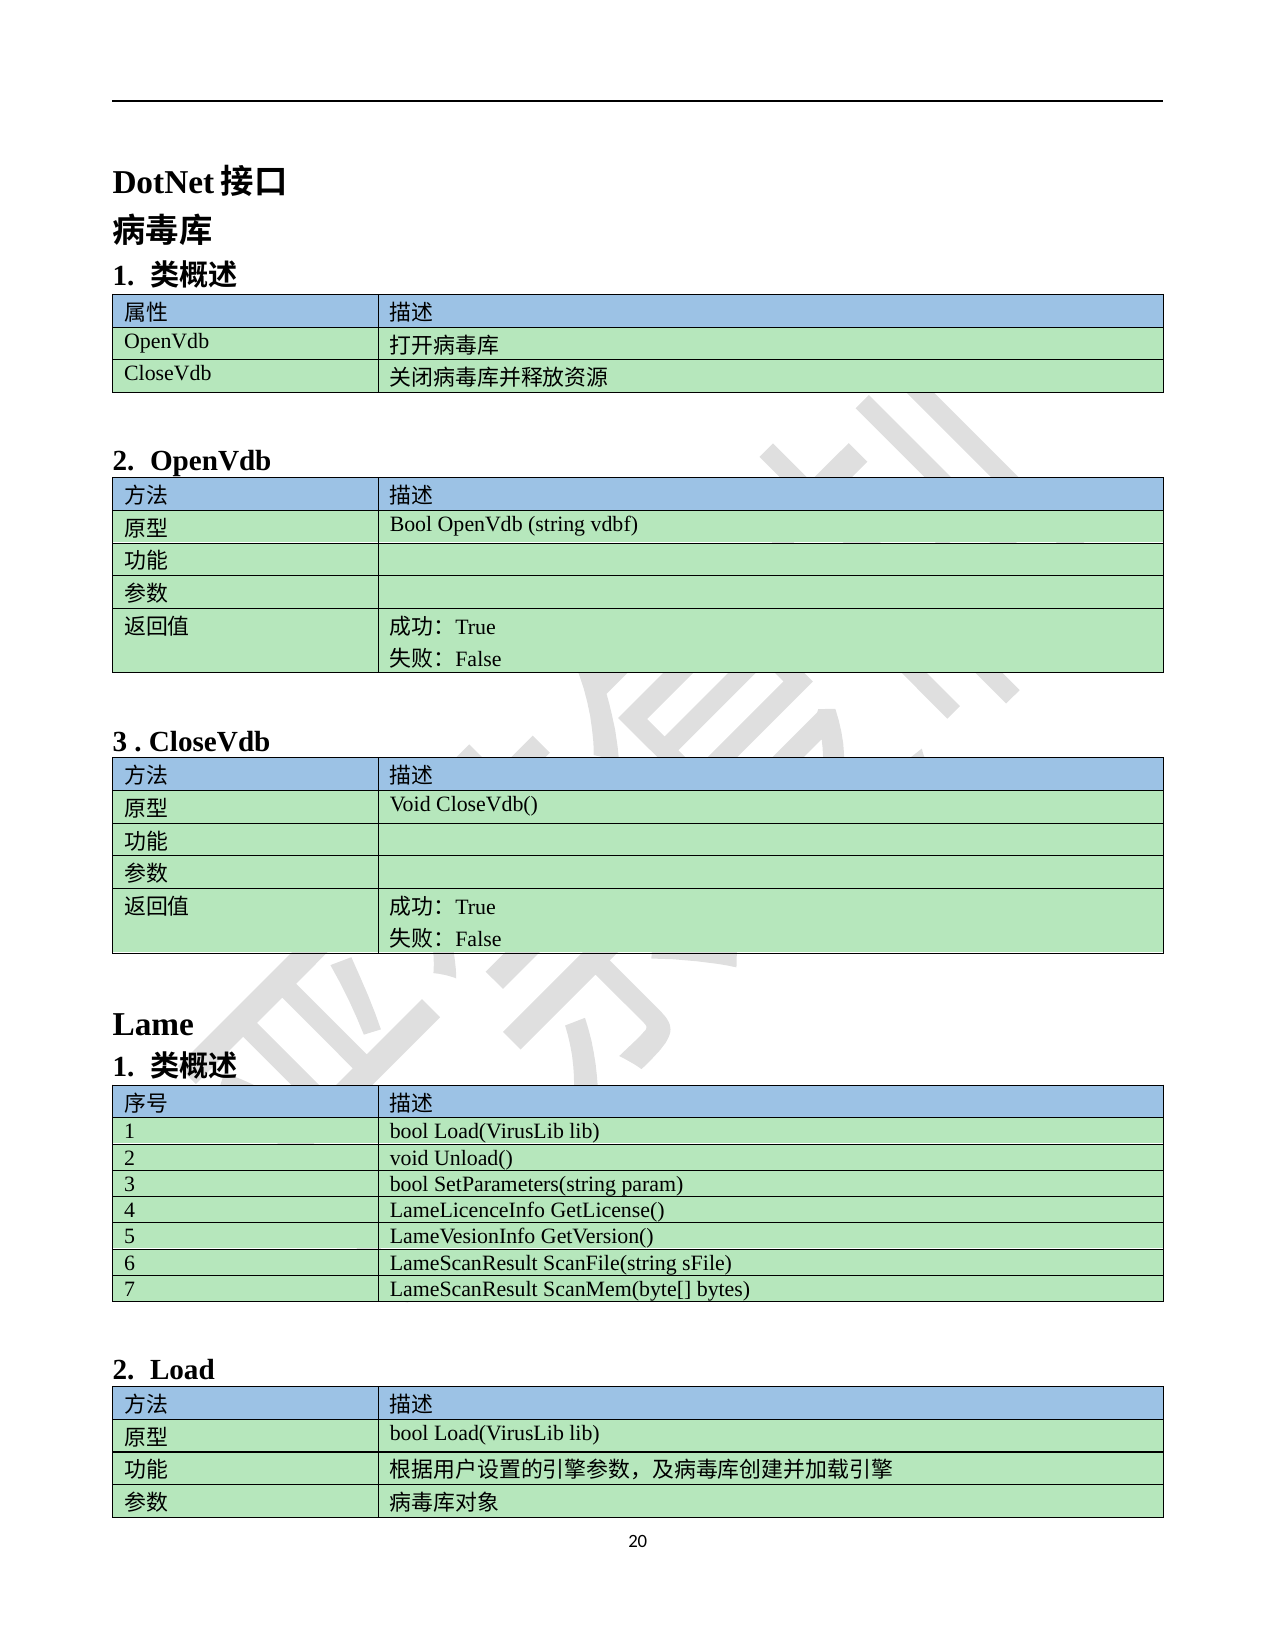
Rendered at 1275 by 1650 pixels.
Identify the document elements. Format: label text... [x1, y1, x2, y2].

subtitle Load [112, 1352, 1163, 1386]
table_header 描述 [379, 478, 1163, 510]
table_cell 成功：True 失败：False [379, 609, 1163, 672]
table_header 方法 [113, 478, 378, 510]
table_cell [379, 824, 1163, 855]
table_cell [379, 544, 1163, 575]
table_cell void Unload() [379, 1145, 1163, 1170]
table_cell 参数 [113, 856, 378, 888]
table_cell 成功：True 失败：False [379, 889, 1163, 952]
table_cell 6 [113, 1250, 378, 1275]
table_cell Void CloseVdb() [379, 791, 1163, 823]
table_cell 根据用户设置的引擎参数，及病毒库创建并加载引擎 [379, 1453, 1163, 1484]
table_cell 1 [113, 1118, 378, 1143]
table_cell 7 [113, 1276, 378, 1301]
table_cell [379, 576, 1163, 608]
table_header 属性 [113, 295, 378, 327]
table_cell LameLicenceInfo GetLicense() [379, 1197, 1163, 1222]
table_cell OpenVdb [113, 328, 378, 359]
subtitle Lame [112, 1004, 1163, 1042]
subtitle 3 . CloseVdb [112, 724, 1163, 757]
table_cell bool Load(VirusLib lib) [379, 1118, 1163, 1143]
table_cell Bool OpenVdb (string vdbf) [379, 511, 1163, 542]
table_header 描述 [379, 295, 1163, 327]
subtitle DotNet接口 [112, 155, 1163, 203]
table_cell 返回值 [113, 609, 378, 672]
table_cell bool Load(VirusLib lib) [379, 1420, 1163, 1451]
table_cell 参数 [113, 576, 378, 608]
table_cell 返回值 [113, 889, 378, 952]
table_cell LameScanResult ScanMem(byte[] bytes) [379, 1276, 1163, 1301]
table_cell 功能 [113, 1453, 378, 1484]
table_cell bool SetParameters(string param) [379, 1171, 1163, 1196]
table_cell 参数 [113, 1485, 378, 1517]
subtitle 类概述 [112, 252, 1163, 294]
table_cell CloseVdb [113, 360, 378, 392]
table_cell 2 [113, 1145, 378, 1170]
table_header 描述 [379, 1387, 1163, 1419]
table_cell 功能 [113, 544, 378, 575]
table_header 序号 [113, 1086, 378, 1117]
table_cell LameScanResult ScanFile(string sFile) [379, 1250, 1163, 1275]
table_header 方法 [113, 758, 378, 790]
table_header 方法 [113, 1387, 378, 1419]
table_header 描述 [379, 758, 1163, 790]
subtitle 病毒库 [112, 203, 1163, 252]
table_header 描述 [379, 1086, 1163, 1117]
subtitle OpenVdb [112, 443, 1163, 477]
table_cell 打开病毒库 [379, 328, 1163, 359]
table_cell 原型 [113, 1420, 378, 1451]
table_cell 原型 [113, 511, 378, 542]
table_cell 5 [113, 1223, 378, 1248]
table_cell 病毒库对象 [379, 1485, 1163, 1517]
table_cell 原型 [113, 791, 378, 823]
subtitle 类概述 [112, 1042, 1163, 1084]
table_cell 4 [113, 1197, 378, 1222]
table_cell [379, 856, 1163, 888]
table_cell LameVesionInfo GetVersion() [379, 1223, 1163, 1248]
table_cell 关闭病毒库并释放资源 [379, 360, 1163, 392]
table_cell 功能 [113, 824, 378, 855]
table_cell 3 [113, 1171, 378, 1196]
